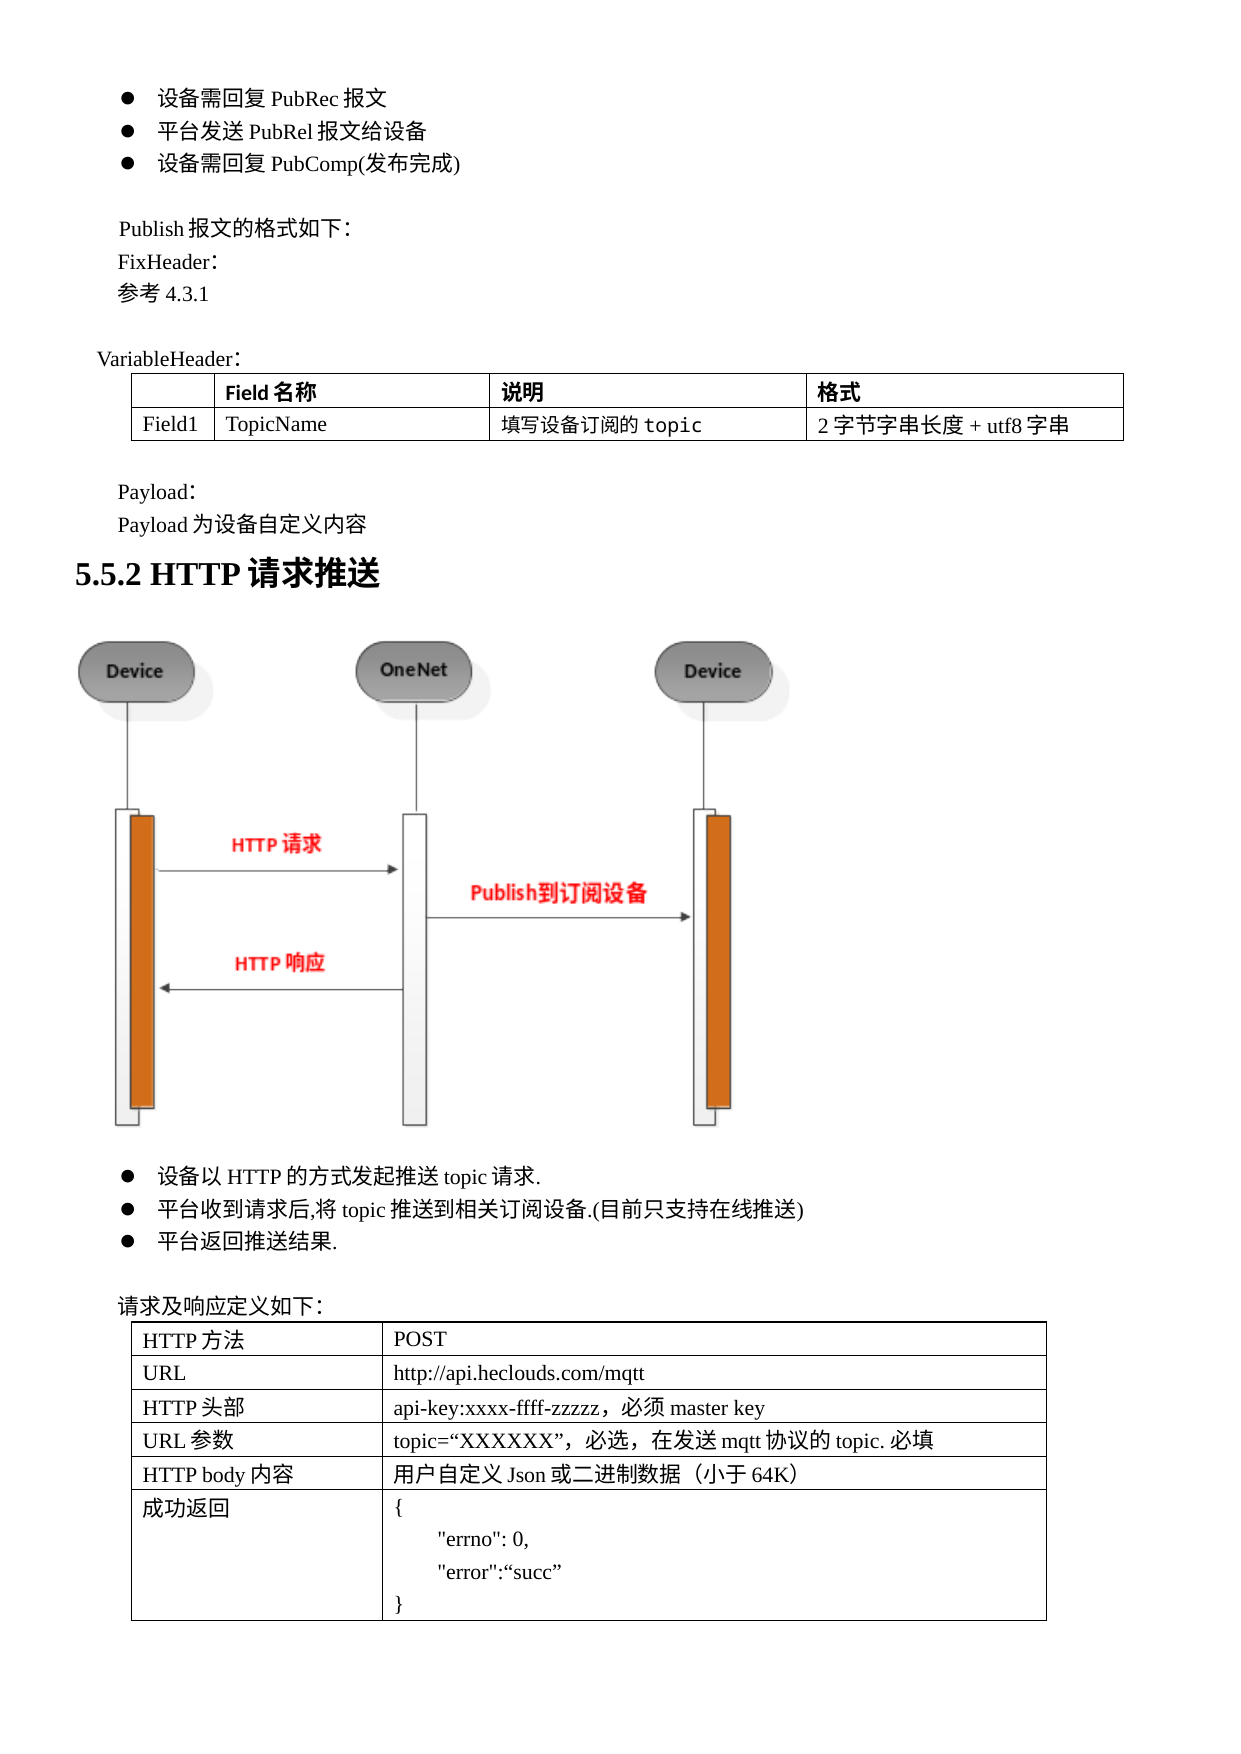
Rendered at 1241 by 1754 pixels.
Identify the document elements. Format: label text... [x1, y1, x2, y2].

text 参考4.3.1 [75, 276, 1165, 308]
table_cell topic=“XXXXXX”，必选，在发送mqtt协议的topic. 必填 [383, 1423, 1046, 1456]
list 设备需回复PubRec报文 [119, 81, 1165, 113]
list 设备以HTTP的方式发起推送topic请求. [119, 1159, 1165, 1191]
table_cell URL [132, 1356, 382, 1388]
table_cell Field1 [132, 408, 214, 440]
table_header 格式 [807, 374, 1123, 407]
list 平台收到请求后,将topic推送到相关订阅设备.(目前只支持在线推送) [119, 1191, 1165, 1224]
table_cell TopicName [215, 408, 489, 440]
subtitle 5.5.2 HTTP请求推送 [75, 539, 1165, 604]
list 设备需回复PubComp(发布完成) [119, 146, 1165, 178]
table_header [132, 374, 214, 407]
table_cell 2字节字串长度 + utf8字串 [807, 408, 1123, 440]
text 请求及响应定义如下： [75, 1289, 1165, 1321]
text FixHeader： [75, 243, 1165, 276]
text VariableHeader： [75, 341, 1165, 373]
table_cell http://api.heclouds.com/mqtt [383, 1356, 1046, 1388]
text Payload为设备自定义内容 [75, 506, 1165, 539]
table_cell HTTP body内容 [132, 1457, 382, 1489]
table_cell 用户自定义Json或二进制数据（小于64K） [383, 1457, 1046, 1489]
text Payload： [75, 474, 1165, 506]
table_cell 填写设备订阅的topic [490, 408, 806, 440]
table_header Field名称 [215, 374, 489, 407]
table_header 说明 [490, 374, 806, 407]
table_header POST [383, 1323, 1046, 1355]
table_cell 成功返回 [132, 1490, 382, 1620]
table_cell { "errno": 0, "error":“succ” } [383, 1490, 1046, 1620]
table_cell HTTP头部 [132, 1390, 382, 1422]
table_header HTTP方法 [132, 1323, 382, 1355]
list 平台发送PubRel报文给设备 [119, 113, 1165, 146]
list 平台返回推送结果. [119, 1224, 1165, 1256]
table_cell URL参数 [132, 1423, 382, 1456]
text Publish报文的格式如下： [75, 211, 1165, 243]
table_cell api-key:xxxx-ffff-zzzzz，必须master key [383, 1390, 1046, 1422]
